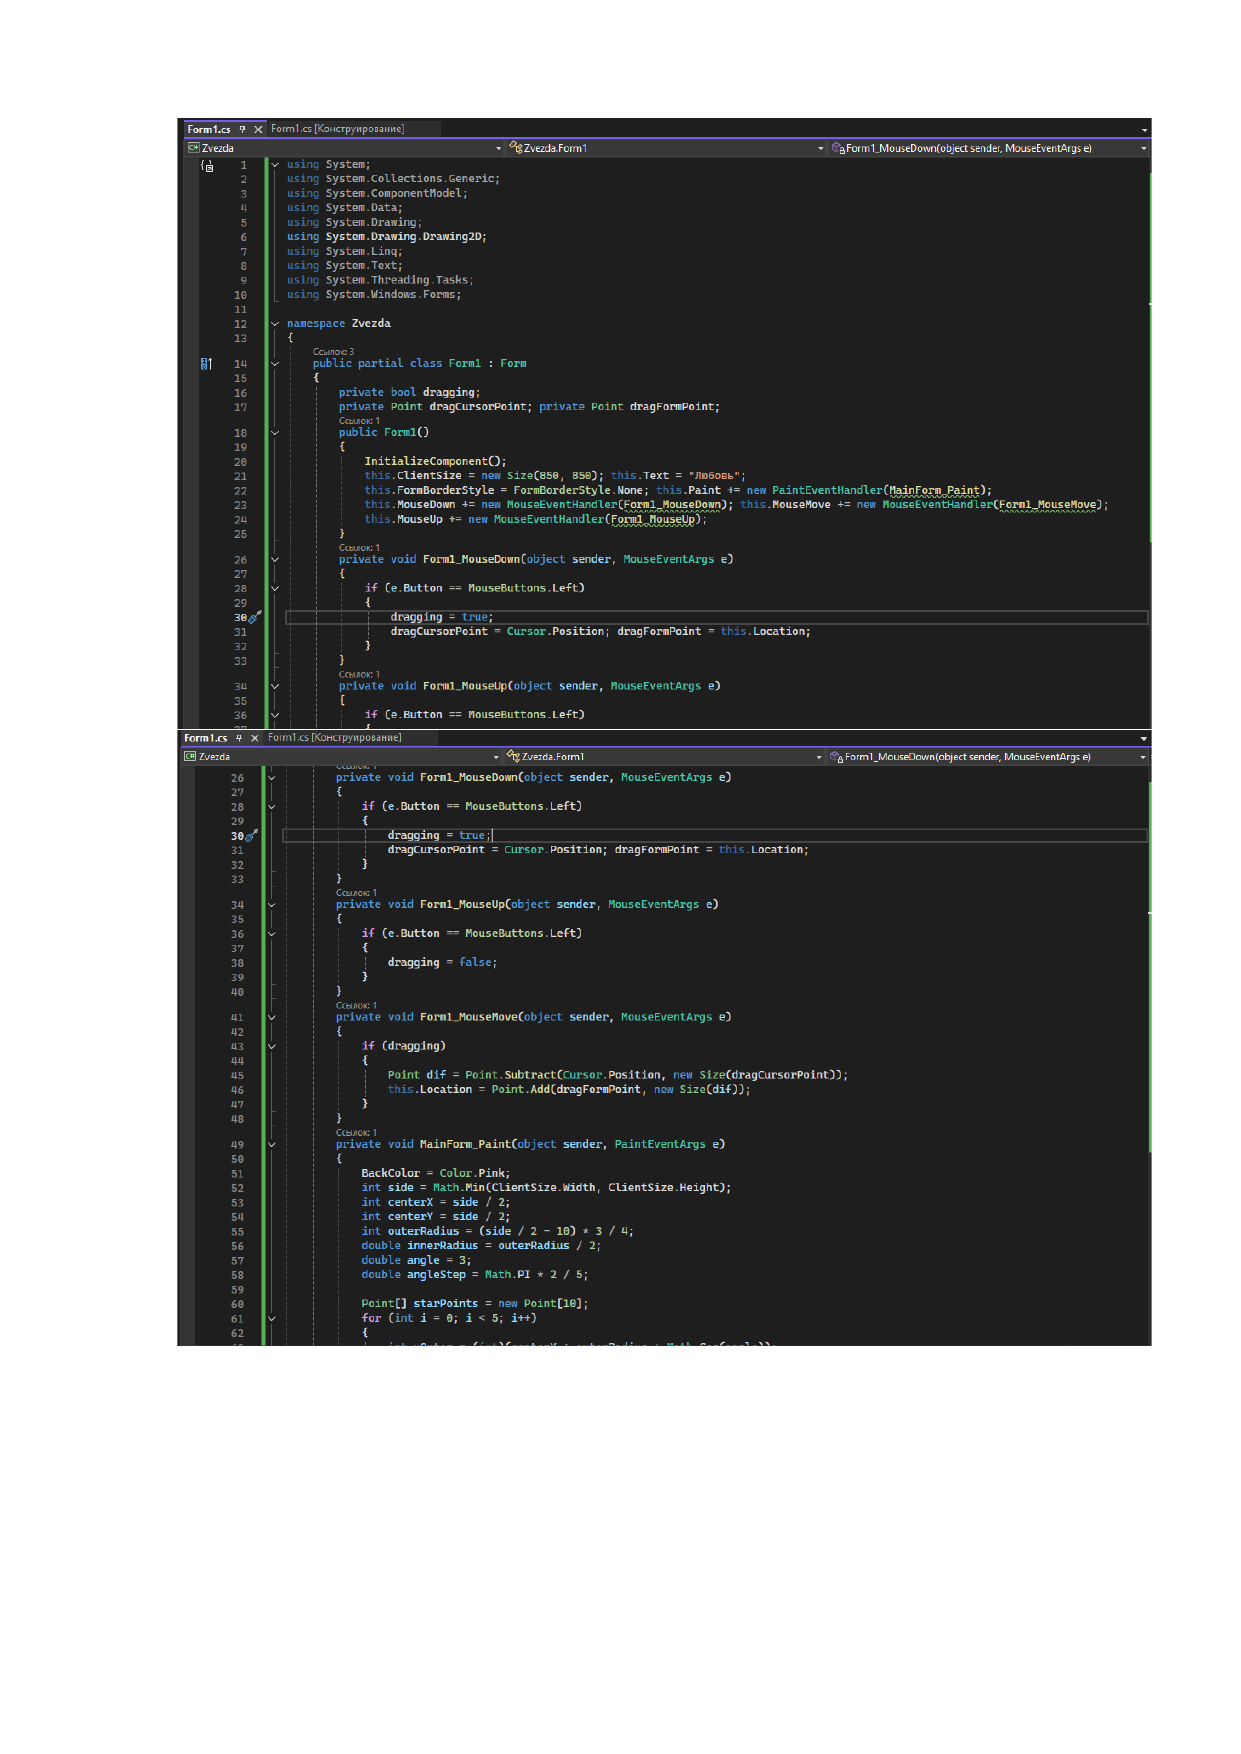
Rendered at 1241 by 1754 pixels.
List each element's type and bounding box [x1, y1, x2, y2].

picture [177, 730, 1152, 1346]
picture [177, 118, 1152, 729]
